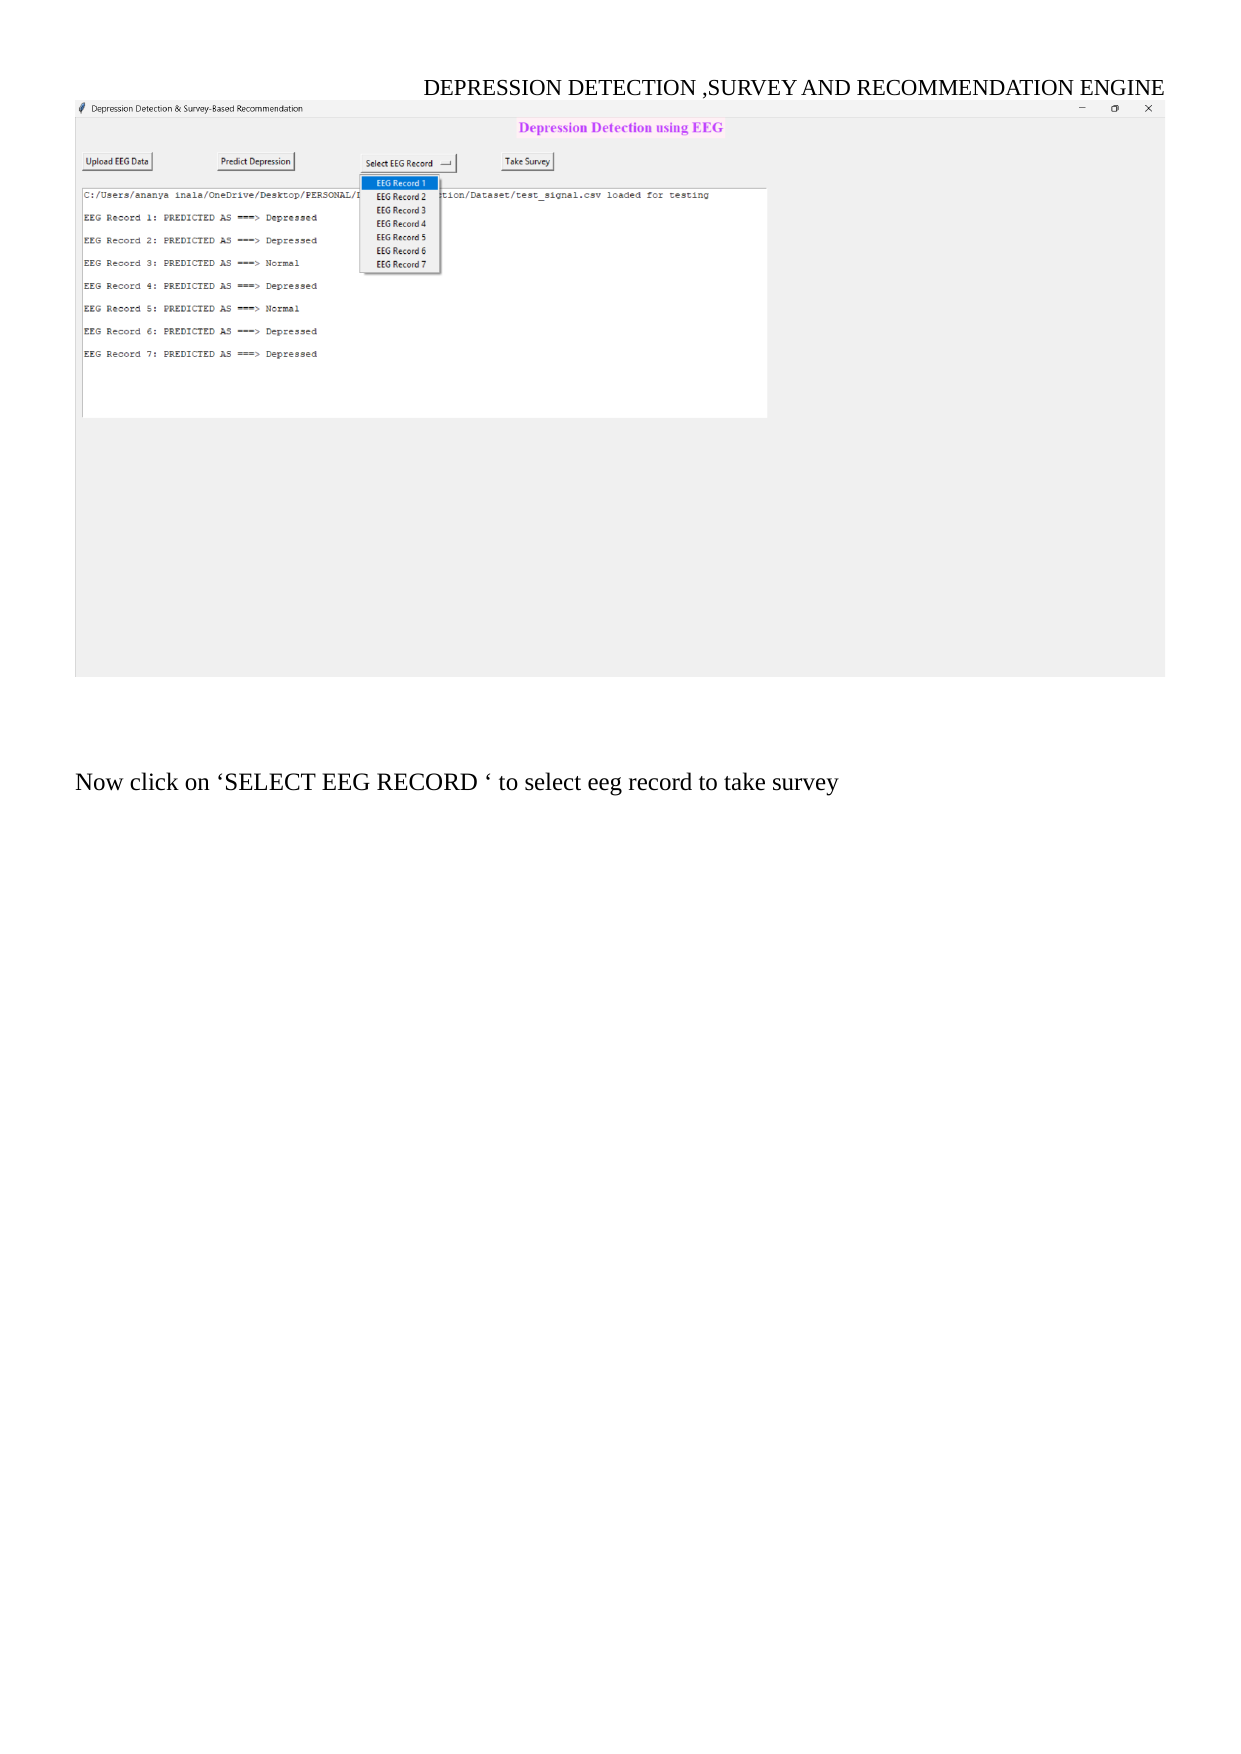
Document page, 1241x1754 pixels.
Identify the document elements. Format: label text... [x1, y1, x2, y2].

picture [75, 100, 1166, 677]
text Now click on ‘SELECT EEG RECORD ‘ to select eeg record to take survey [75, 767, 1165, 796]
